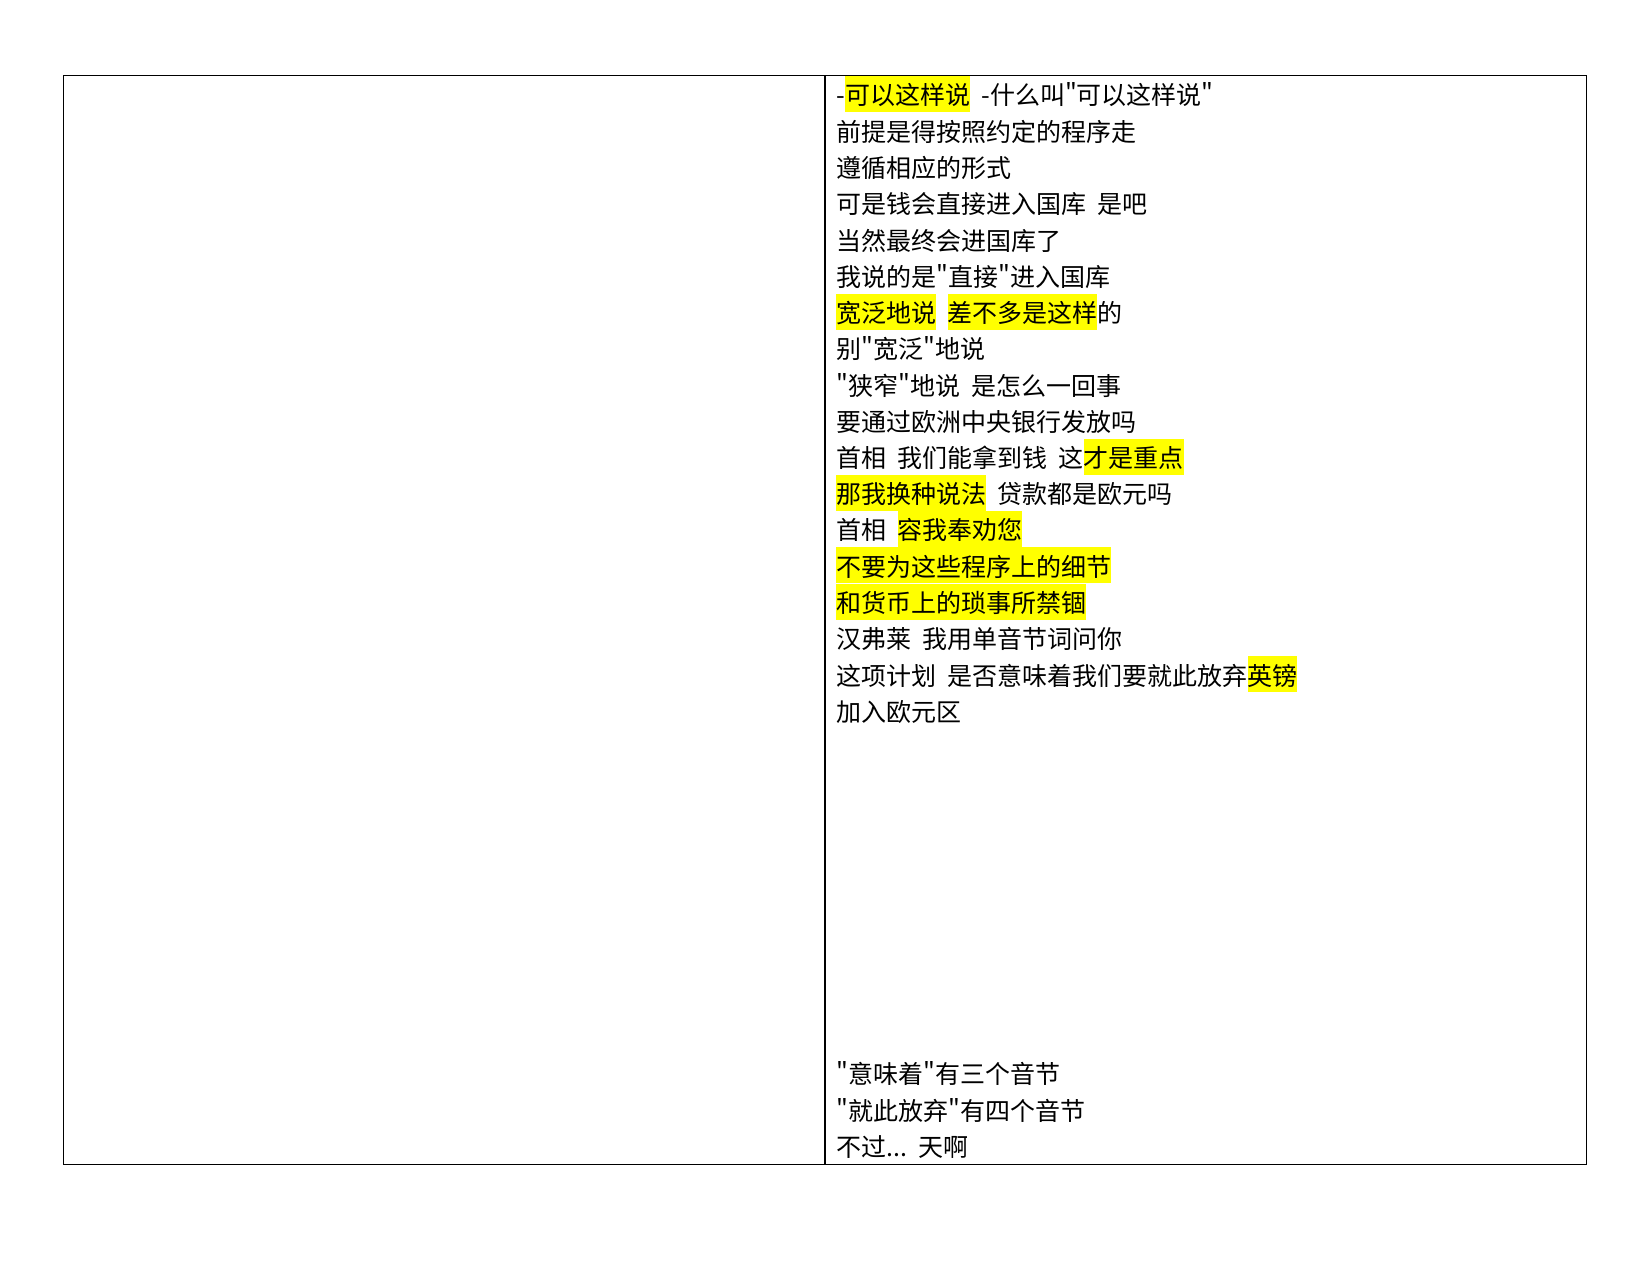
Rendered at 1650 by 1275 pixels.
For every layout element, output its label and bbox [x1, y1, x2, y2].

table_header [826, 76, 1586, 1163]
table_header [64, 76, 824, 1163]
